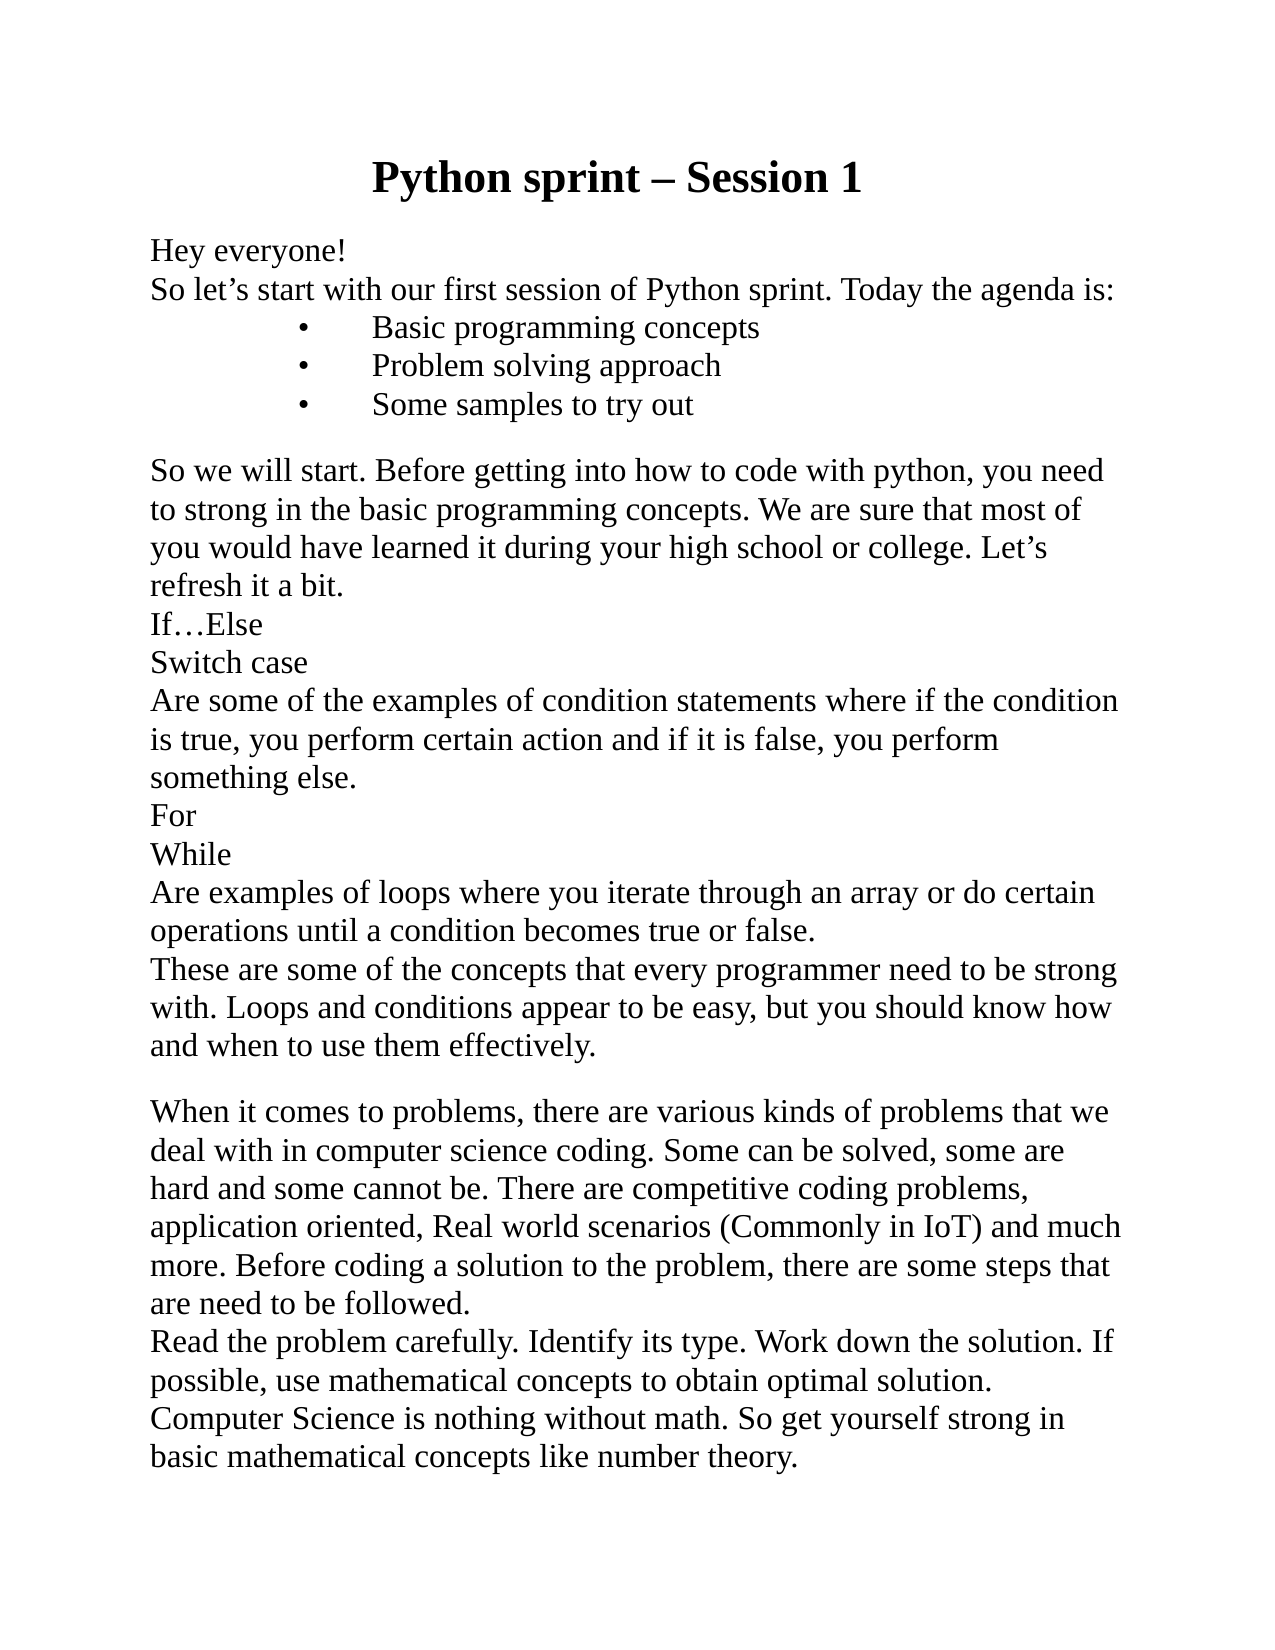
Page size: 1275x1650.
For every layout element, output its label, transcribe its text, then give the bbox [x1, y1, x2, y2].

text Python sprint – Session 1 [150, 150, 1125, 203]
text These are some of the concepts that every programmer need to be strong with. Loops and conditions appear to be easy, but you should know how and when to use them effectively. [150, 950, 1125, 1065]
text Are examples of loops where you iterate through an array or do certain operations until a condition becomes true or false. [150, 873, 1125, 950]
text So we will start. Before getting into how to code with python, you need to strong in the basic programming concepts. We are sure that most of you would have learned it during your high school or college. Let’s refresh it a bit. [150, 452, 1125, 605]
text Hey everyone! [150, 231, 1125, 270]
text So let’s start with our first session of Python sprint. Today the agenda is: [150, 270, 1125, 308]
text For [150, 797, 1125, 835]
text If…Else [150, 605, 1125, 643]
text • Some samples to try out [225, 385, 1125, 423]
text When it comes to problems, there are various kinds of problems that we deal with in computer science coding. Some can be solved, some are hard and some cannot be. There are competitive coding problems, application oriented, Real world scenarios (Commonly in IoT) and much more. Before coding a solution to the problem, there are some steps that are need to be followed. [150, 1094, 1125, 1324]
text Switch case [150, 643, 1125, 682]
text Read the problem carefully. Identify its type. Work down the solution. If possible, use mathematical concepts to obtain optimal solution. [150, 1324, 1125, 1401]
text Computer Science is nothing without math. So get yourself strong in basic mathematical concepts like number theory. [150, 1401, 1125, 1477]
text • Basic programming concepts [225, 308, 1125, 346]
text • Problem solving approach [225, 346, 1125, 385]
text Are some of the examples of condition statements where if the condition is true, you perform certain action and if it is false, you perform something else. [150, 682, 1125, 797]
text While [150, 835, 1125, 873]
